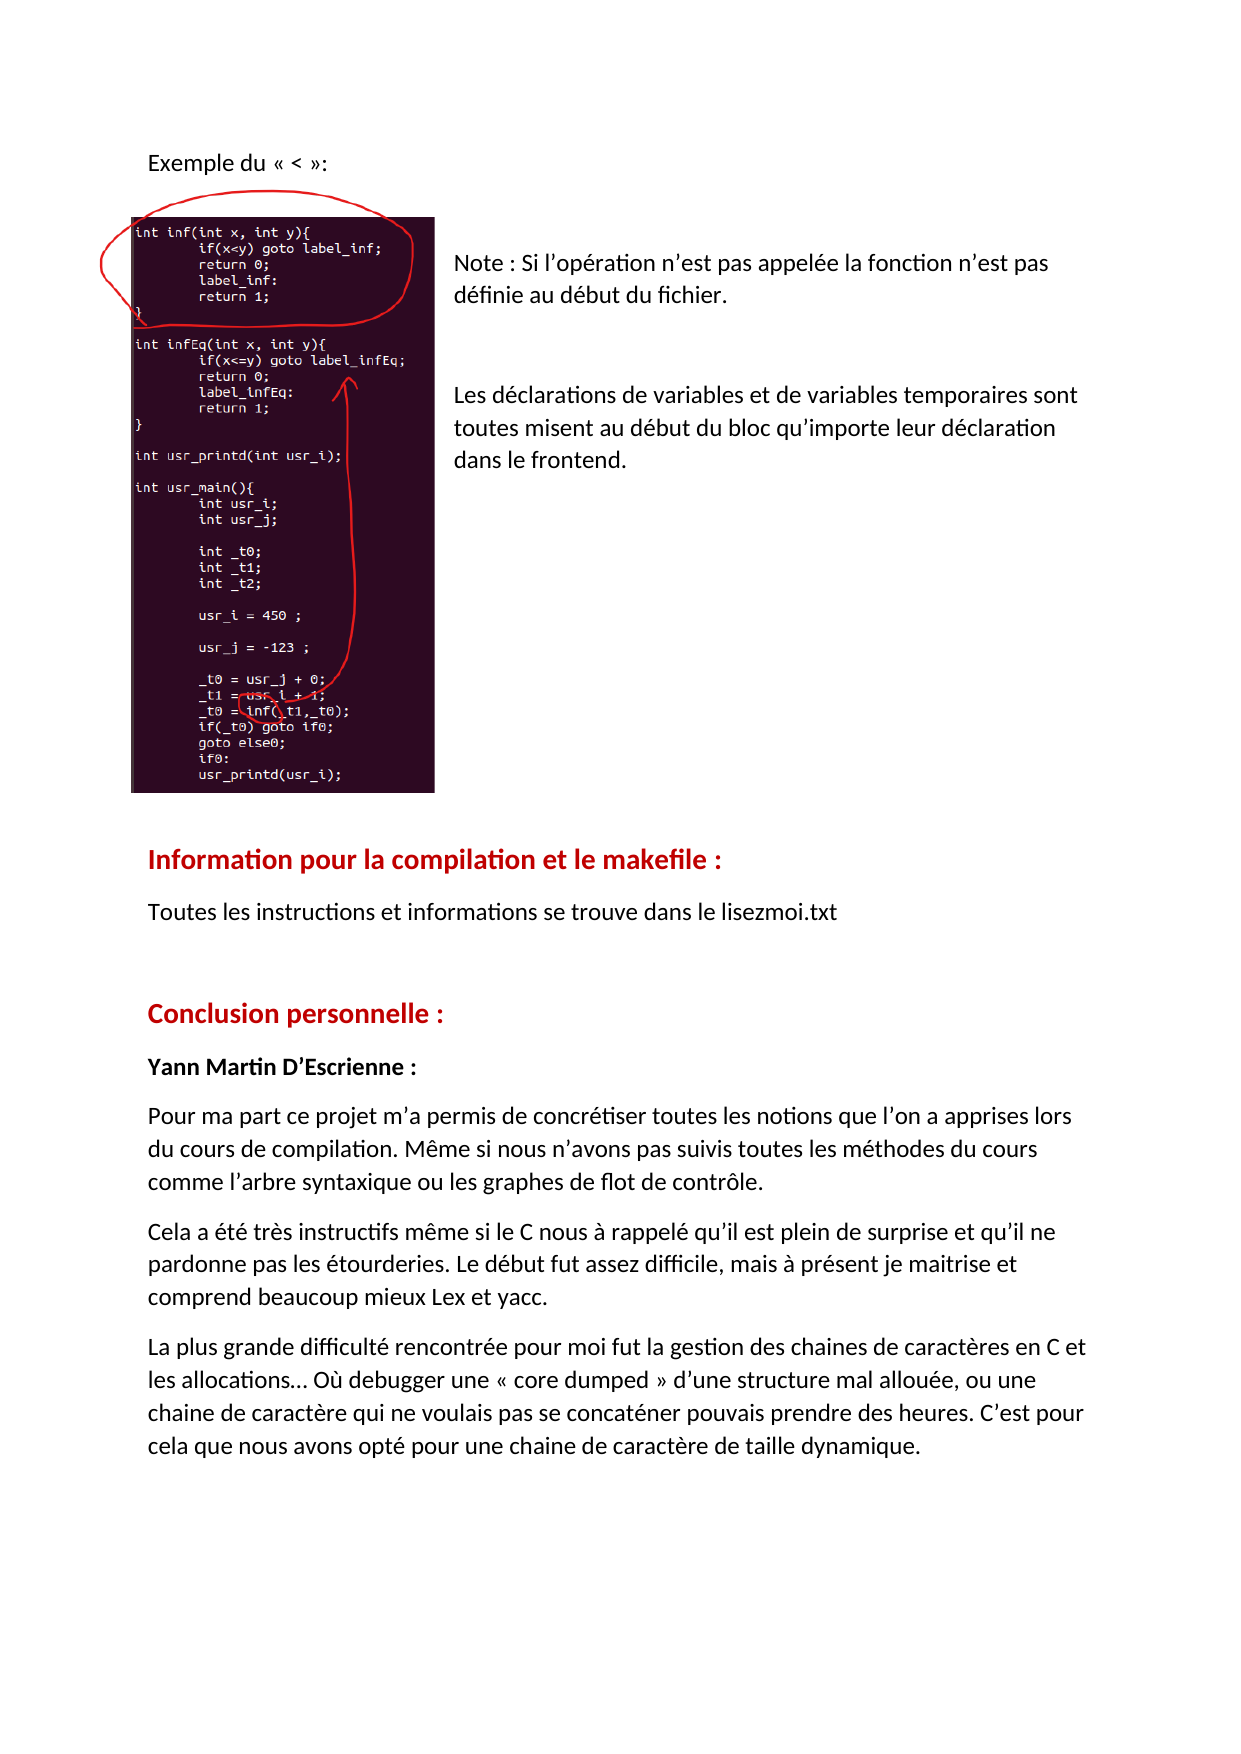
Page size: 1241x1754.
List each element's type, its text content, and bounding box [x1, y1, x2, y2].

picture [98, 188, 435, 793]
text La plus grande difficulté rencontrée pour moi fut la gestion des chaines de caractères en C et les allocations… Où debugger une « core dumped » d’une structure mal allouée, ou une chaine de caractère qui ne voulais pas se concaténer pouvais prendre des heures. C’est pour cela que nous avons opté pour une chaine de caractère de taille dynamique. [148, 1331, 1093, 1460]
text Yann Martin D’Escrienne : [148, 1051, 1093, 1081]
text Les déclarations de variables et de variables temporaires sont toutes misent au début du bloc qu’importe leur déclaration dans le frontend. [435, 379, 1093, 475]
text Exemple du « < »: [148, 148, 1093, 178]
text Information pour la compilation et le makefile : [148, 841, 1093, 877]
text Cela a été très instructifs même si le C nous à rappelé qu’il est plein de surprise et qu’il ne pardonne pas les étourderies. Le début fut assez difficile, mais à présent je maitrise et comprend beaucoup mieux Lex et yacc. [148, 1216, 1093, 1312]
text Conclusion personnelle : [148, 996, 1093, 1031]
text Toutes les instructions et informations se trouve dans le lisezmoi.txt [148, 896, 1093, 927]
text Note : Si l’opération n’est pas appelée la fonction n’est pas définie au début du fichier. [435, 247, 1093, 310]
text Pour ma part ce projet m’a permis de concrétiser toutes les notions que l’on a apprises lors du cours de compilation. Même si nous n’avons pas suivis toutes les méthodes du cours comme l’arbre syntaxique ou les graphes de flot de contrôle. [148, 1100, 1093, 1197]
